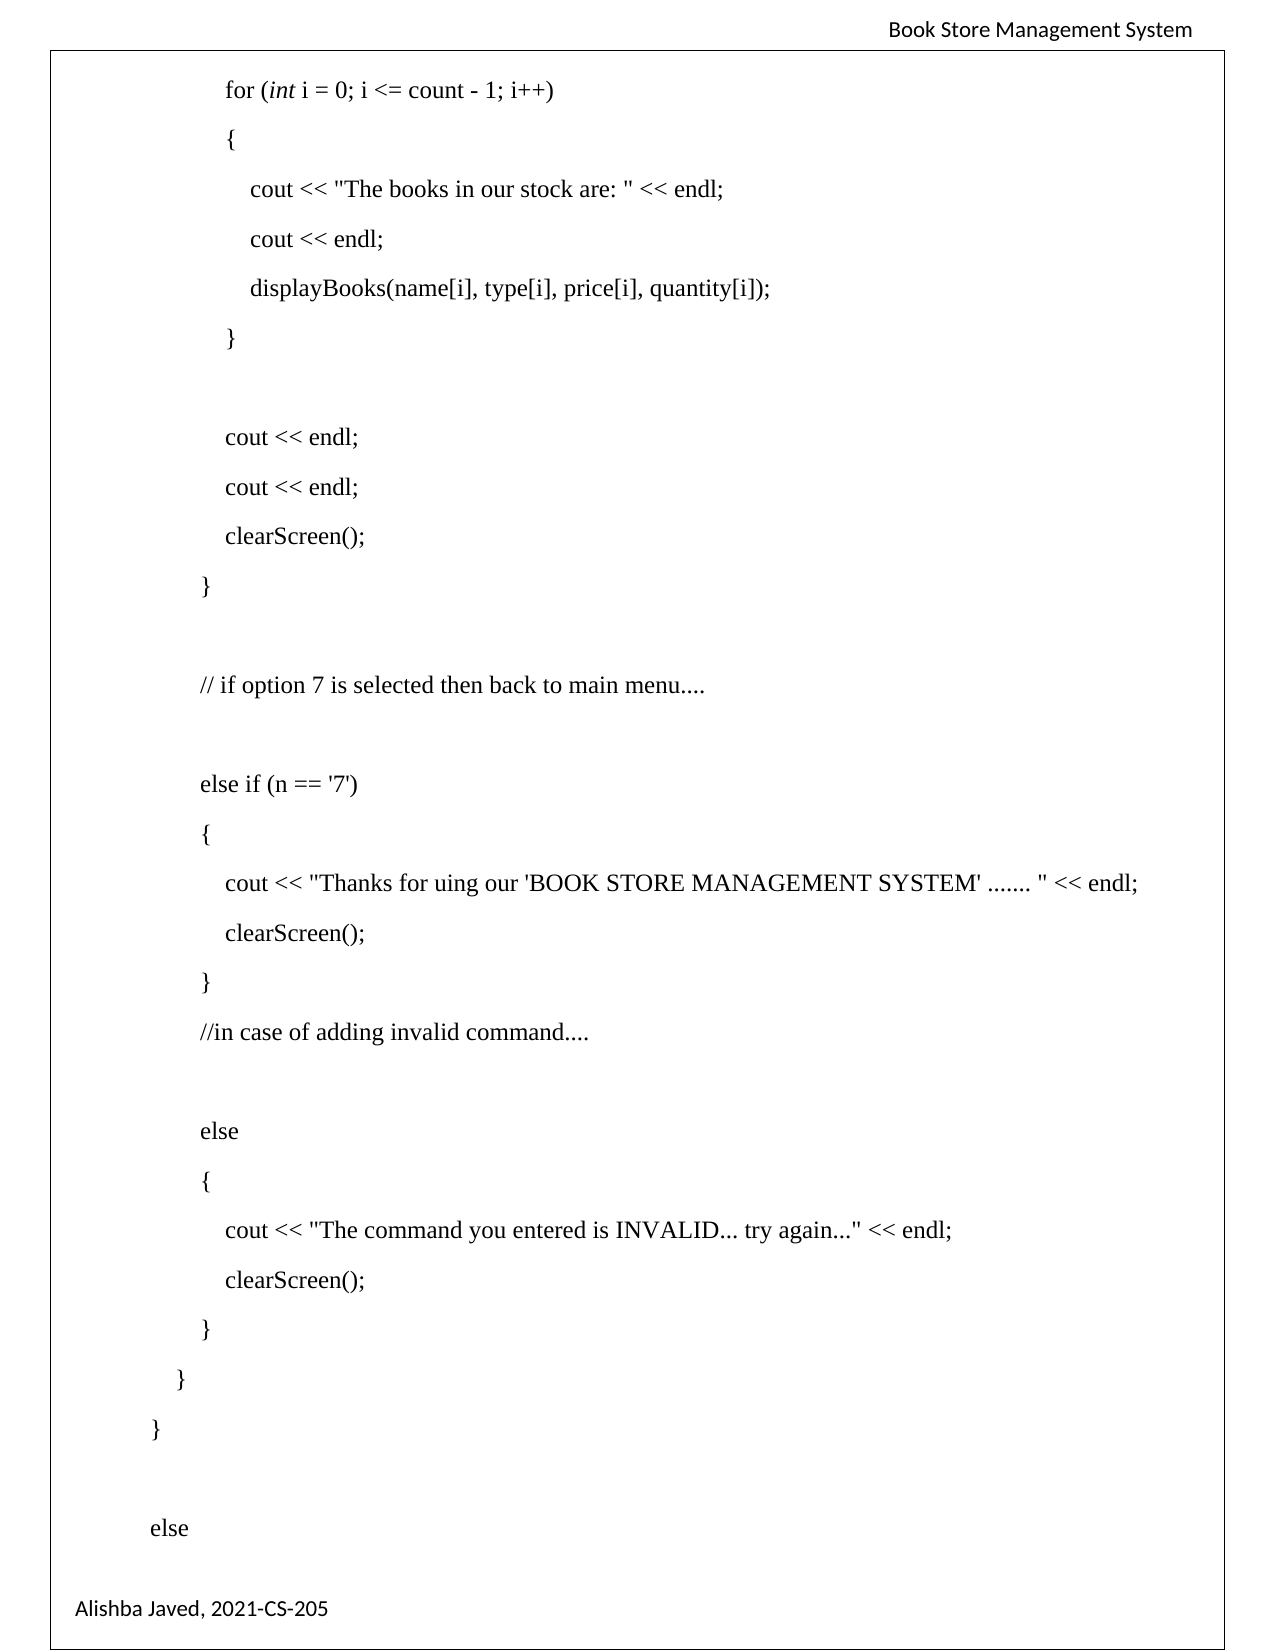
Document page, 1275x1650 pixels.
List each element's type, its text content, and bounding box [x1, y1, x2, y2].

text cout << endl; [75, 224, 1200, 252]
text { [75, 124, 1200, 153]
text for (int i = 0; i <= count - 1; i++) [75, 75, 1200, 104]
text cout << endl; [75, 472, 1200, 500]
text } [75, 1364, 1200, 1393]
text clearScreen(); [75, 918, 1200, 947]
text cout << "Thanks for uing our 'BOOK STORE MANAGEMENT SYSTEM' ....... " << endl; [75, 868, 1200, 897]
text cout << "The command you entered is INVALID... try again..." << endl; [75, 1215, 1200, 1244]
text cout << endl; [75, 422, 1200, 451]
text { [75, 819, 1200, 847]
text //in case of adding invalid command.... [75, 1017, 1200, 1046]
text { [75, 1166, 1200, 1194]
text else [75, 1116, 1200, 1145]
text cout << "The books in our stock are: " << endl; [75, 174, 1200, 203]
text } [75, 967, 1200, 996]
text clearScreen(); [75, 521, 1200, 550]
text } [75, 571, 1200, 599]
text else if (n == '7') [75, 769, 1200, 798]
text } [75, 1414, 1200, 1442]
text // if option 7 is selected then back to main menu.... [75, 670, 1200, 699]
text } [75, 1314, 1200, 1343]
text } [75, 323, 1200, 352]
text clearScreen(); [75, 1265, 1200, 1294]
text else [75, 1513, 1200, 1542]
text displayBooks(name[i], type[i], price[i], quantity[i]); [75, 273, 1200, 302]
